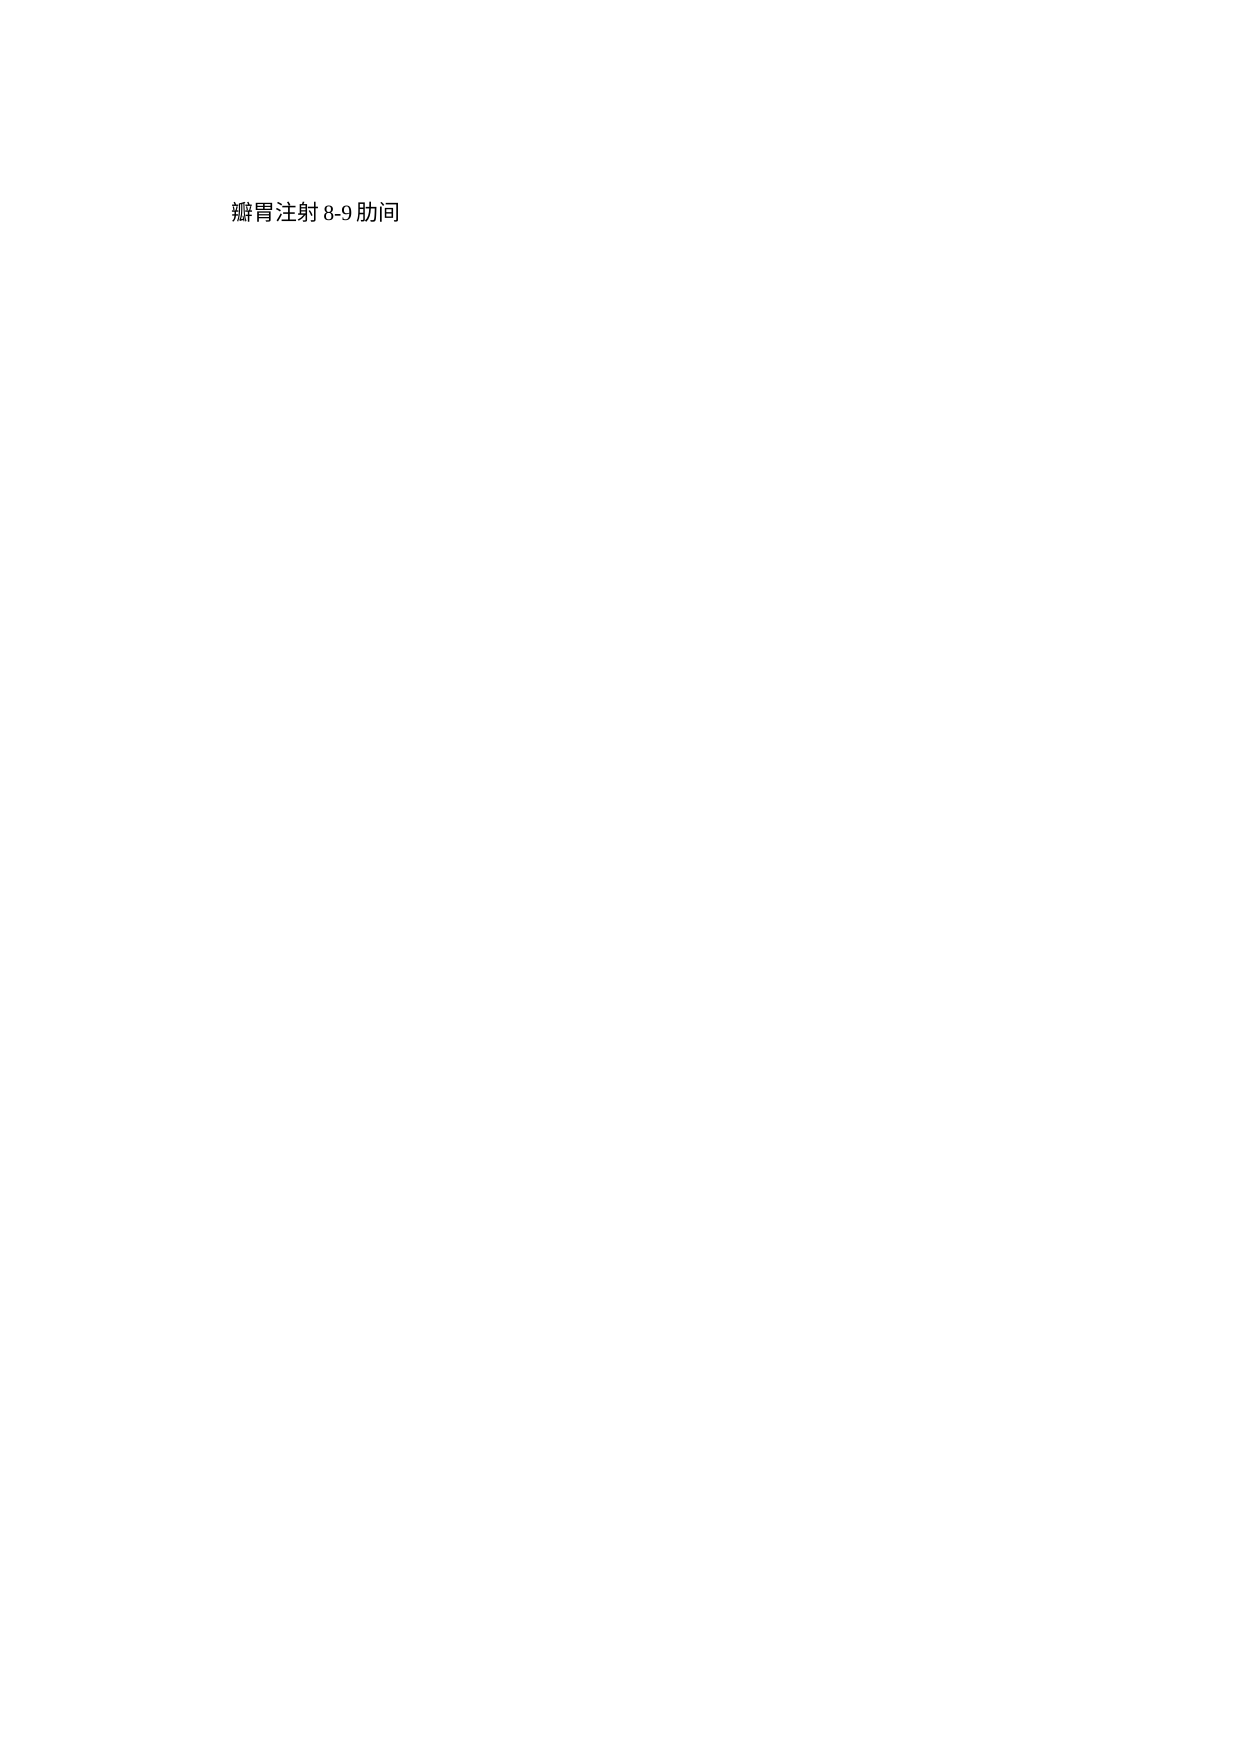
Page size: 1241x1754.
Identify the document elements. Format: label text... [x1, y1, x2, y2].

text 瓣胃注射8-9肋间 [187, 194, 1053, 227]
